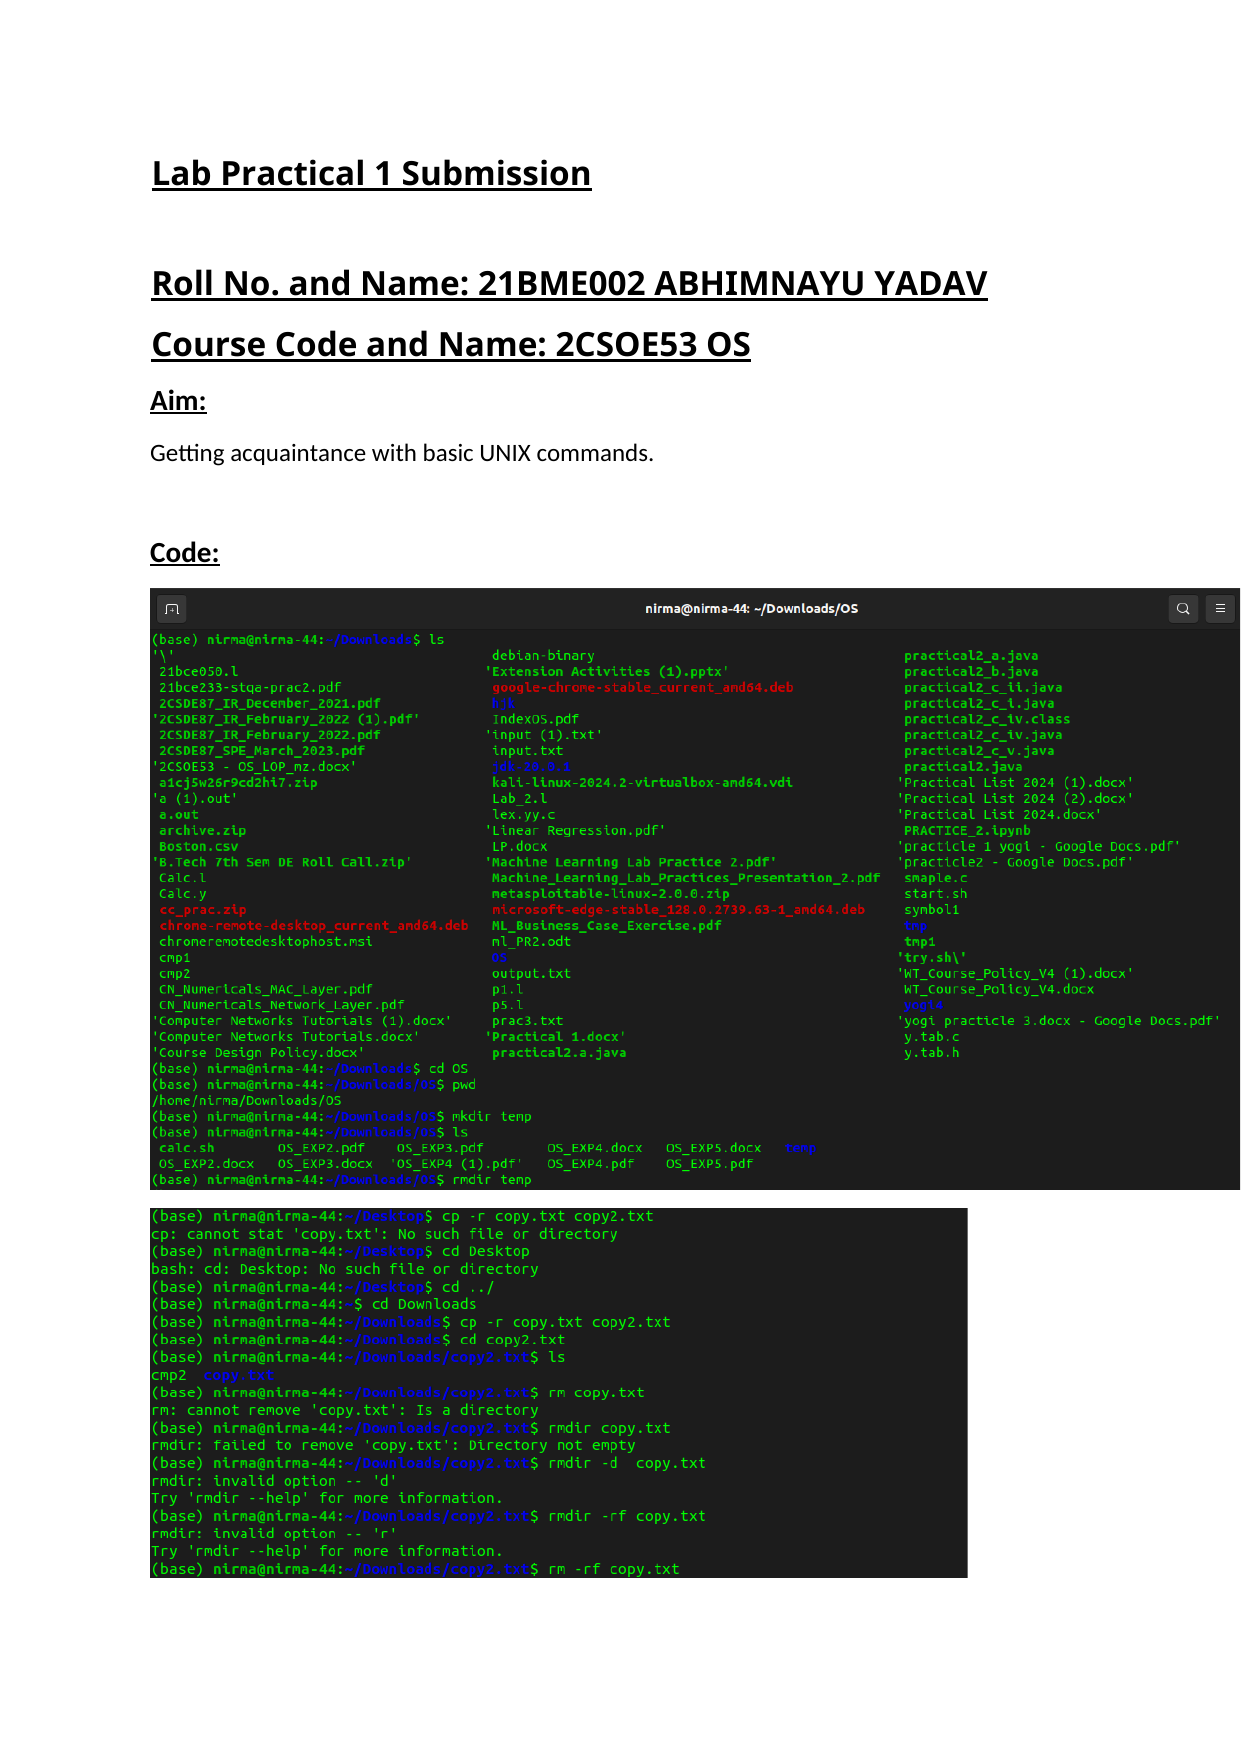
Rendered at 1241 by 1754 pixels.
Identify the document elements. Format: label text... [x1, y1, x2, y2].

text Aim: [150, 382, 1090, 418]
text Course Code and Name: 2CSOE53 OS [151, 321, 1090, 366]
picture [150, 1208, 968, 1578]
text Getting acquaintance with basic UNIX commands. [150, 437, 1090, 468]
text Code: [150, 534, 1090, 569]
text Roll No. and Name: 21BME002 ABHIMNAYU YADAV [151, 260, 1090, 305]
picture [150, 588, 1241, 1190]
text Lab Practical 1 Submission [151, 150, 1090, 195]
